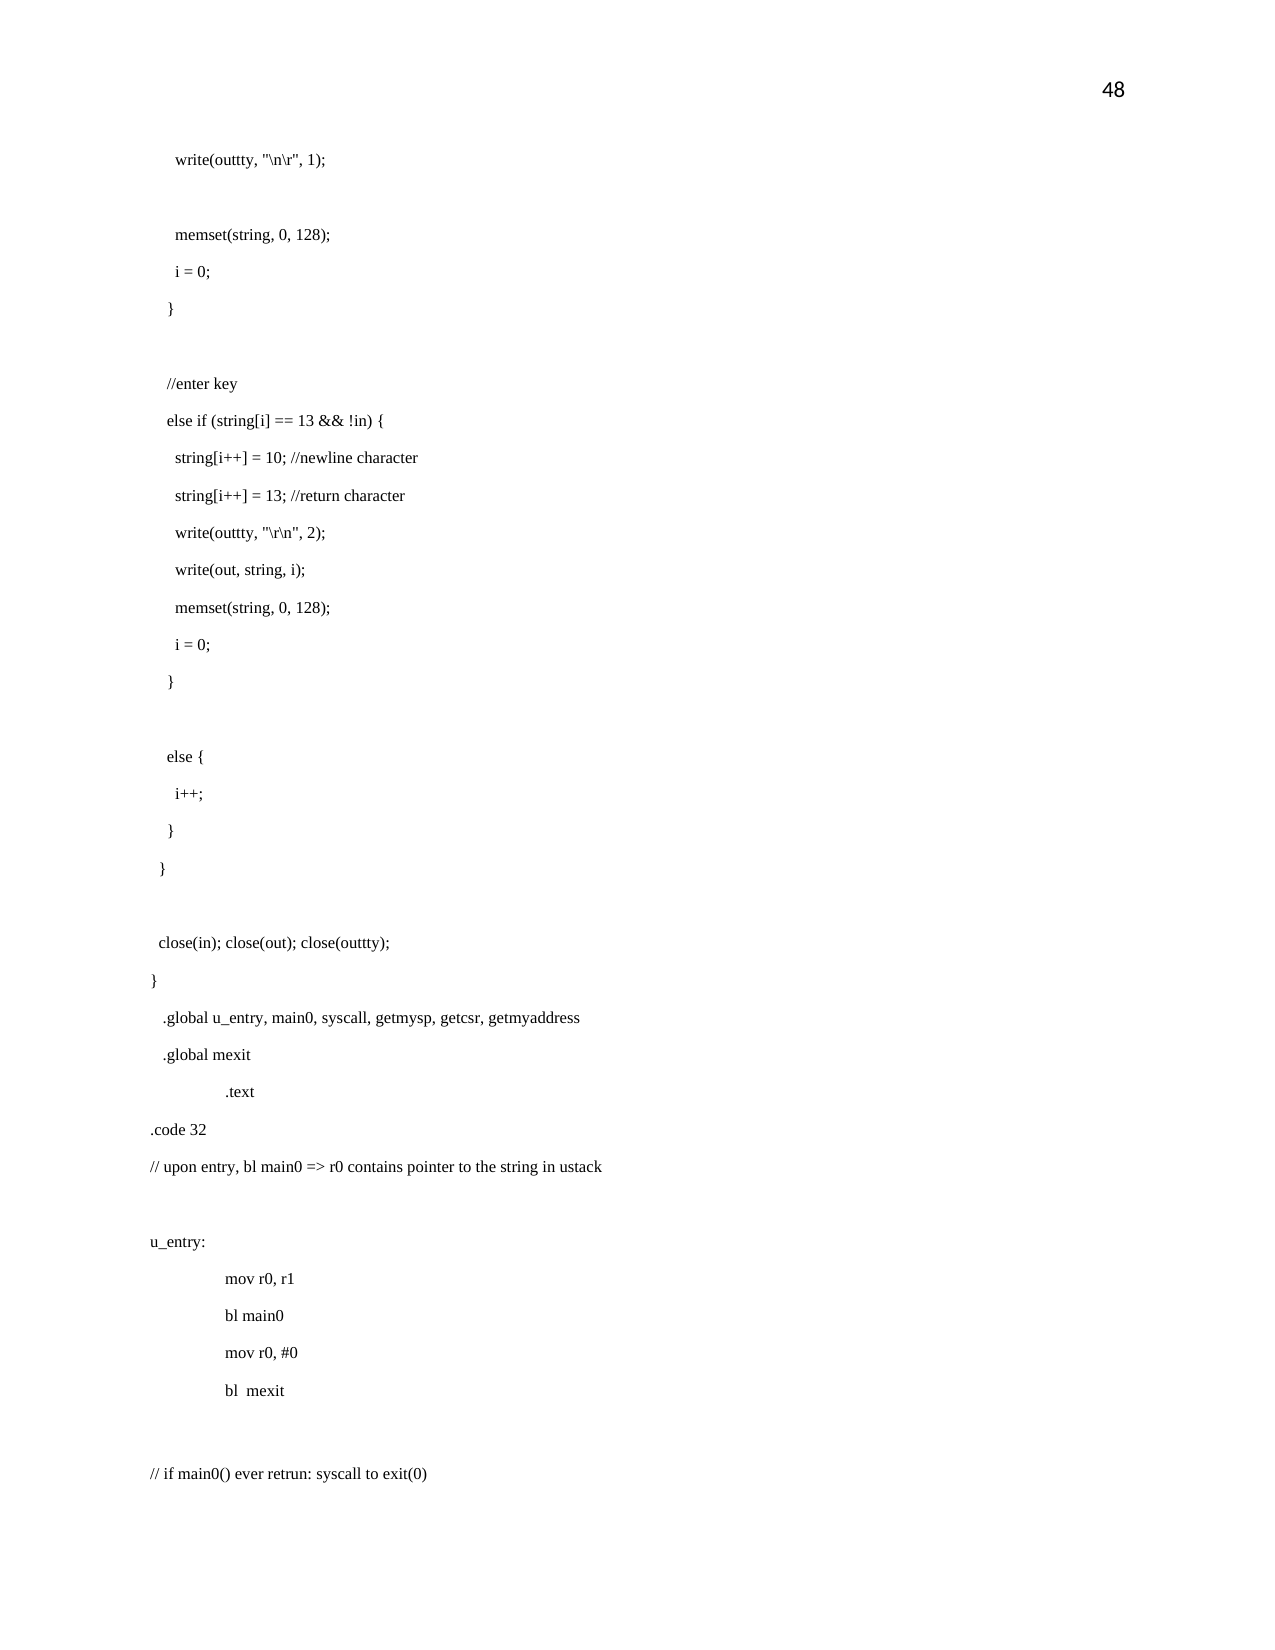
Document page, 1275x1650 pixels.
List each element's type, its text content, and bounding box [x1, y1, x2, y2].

text close(in); close(out); close(outtty); [150, 933, 1125, 952]
text memset(string, 0, 128); [150, 224, 1125, 244]
text // if main0() ever retrun: syscall to exit(0) [150, 1464, 1125, 1483]
text write(outtty, "\n\r", 1); [150, 150, 1125, 169]
text string[i++] = 10; //newline character [150, 448, 1125, 467]
text mov r0, #0 [150, 1343, 1125, 1362]
text bl mexit [150, 1381, 1125, 1400]
text } [150, 821, 1125, 840]
text .global mexit [150, 1045, 1125, 1064]
text string[i++] = 13; //return character [150, 486, 1125, 505]
text } [150, 858, 1125, 878]
text mov r0, r1 [150, 1269, 1125, 1288]
text .text [150, 1082, 1125, 1101]
text i = 0; [150, 635, 1125, 654]
text else { [150, 747, 1125, 766]
text } [150, 672, 1125, 691]
text i = 0; [150, 262, 1125, 281]
text memset(string, 0, 128); [150, 597, 1125, 617]
text write(outtty, "\r\n", 2); [150, 523, 1125, 542]
text } [150, 970, 1125, 989]
text .global u_entry, main0, syscall, getmysp, getcsr, getmyaddress [150, 1008, 1125, 1027]
text .code 32 [150, 1119, 1125, 1139]
text //enter key [150, 374, 1125, 393]
text write(out, string, i); [150, 560, 1125, 579]
text i++; [150, 784, 1125, 803]
text bl main0 [150, 1306, 1125, 1325]
text else if (string[i] == 13 && !in) { [150, 411, 1125, 430]
text } [150, 299, 1125, 318]
text u_entry: [150, 1231, 1125, 1251]
text // upon entry, bl main0 => r0 contains pointer to the string in ustack [150, 1157, 1125, 1176]
